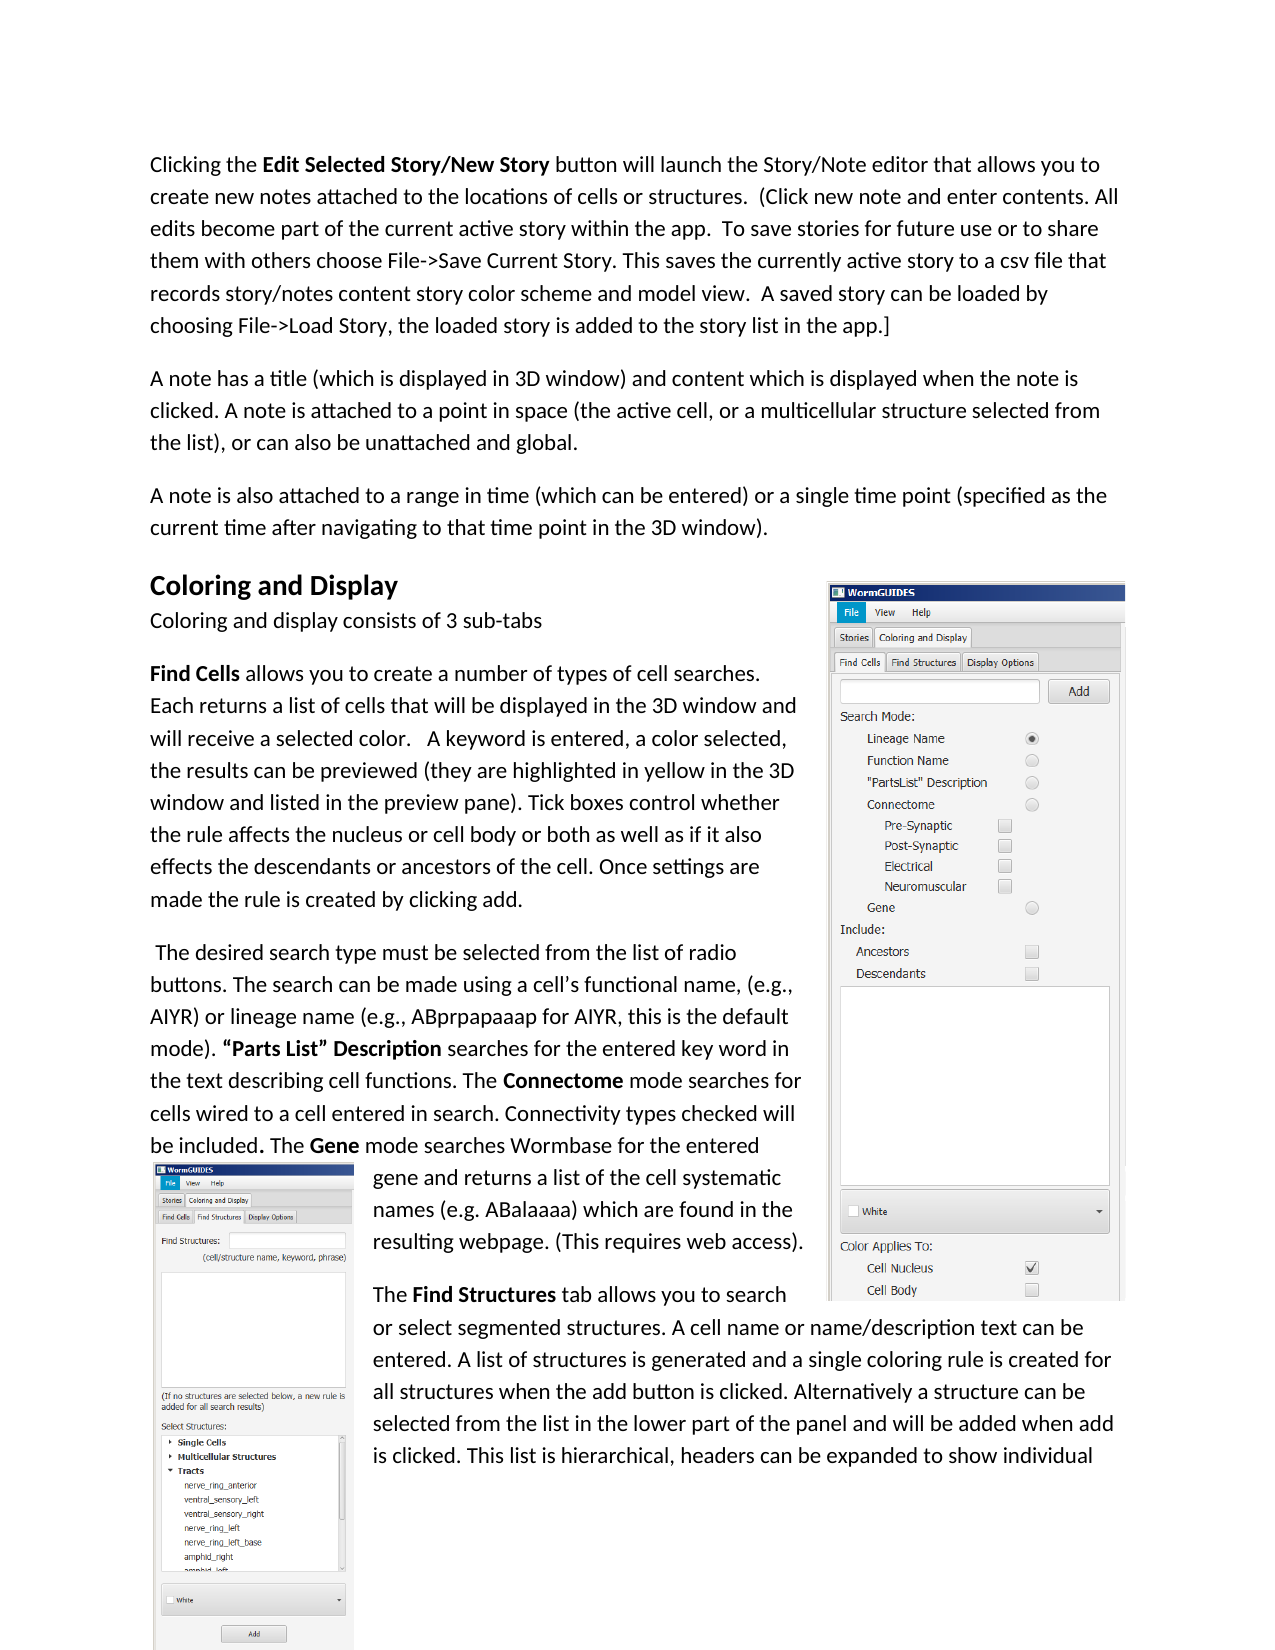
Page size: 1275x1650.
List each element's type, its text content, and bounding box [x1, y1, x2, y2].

text A note has a title (which is displayed in 3D window) and content which is displayed when the note is clicked. A note is attached to a point in space (the active cell, or a multicellular structure selected from the list), or can also be unattached and global. [150, 364, 1125, 456]
text Clicking the Edit Selected Story/New Story button will launch the Story/Note editor that allows you to create new notes attached to the locations of cells or structures. (Click new note and enter contents. All edits become part of the current active story within the app. To save stories for future use or to share them with others choose File->Save Current Story. This saves the currently active story to a csv file that records story/notes content story color scheme and model view. A saved story can be loaded by choosing File->Load Story, the loaded story is added to the story list in the app.] [150, 150, 1125, 339]
text Coloring and Display Coloring and display consists of 3 sub-tabs [150, 567, 1125, 634]
picture [826, 581, 1125, 1301]
text The desired search type must be selected from the list of radio buttons. The search can be made using a cell’s functional name, (e.g., AIYR) or lineage name (e.g., ABprpapaaap for AIYR, this is the default mode). “Parts List” Description searches for the entered key word in the text describing cell functions. The Connectome mode searches for cells wired to a cell entered in search. Connectivity types checked will be included. The Gene mode searches Wormbase for the entered gene and returns a list of the cell systematic names (e.g. ABalaaaa) which are found in the resulting webpage. (This requires web access). [150, 938, 826, 1255]
text A note is also attached to a range in time (which can be entered) or a single time point (specified as the current time after navigating to that time point in the 3D window). [150, 481, 1125, 542]
text Find Cells allows you to create a number of types of cell searches. Each returns a list of cells that will be displayed in the 3D window and will receive a selected color. A keyword is entered, a color selected, the results can be previewed (they are highlighted in yellow in the 3D window and listed in the preview pane). Tick boxes control whether the rule affects the nucleus or cell body or both as well as if it also effects the descendants or ancestors of the cell. Once settings are made the rule is created by clicking add. [150, 659, 826, 913]
picture [153, 1162, 354, 1650]
